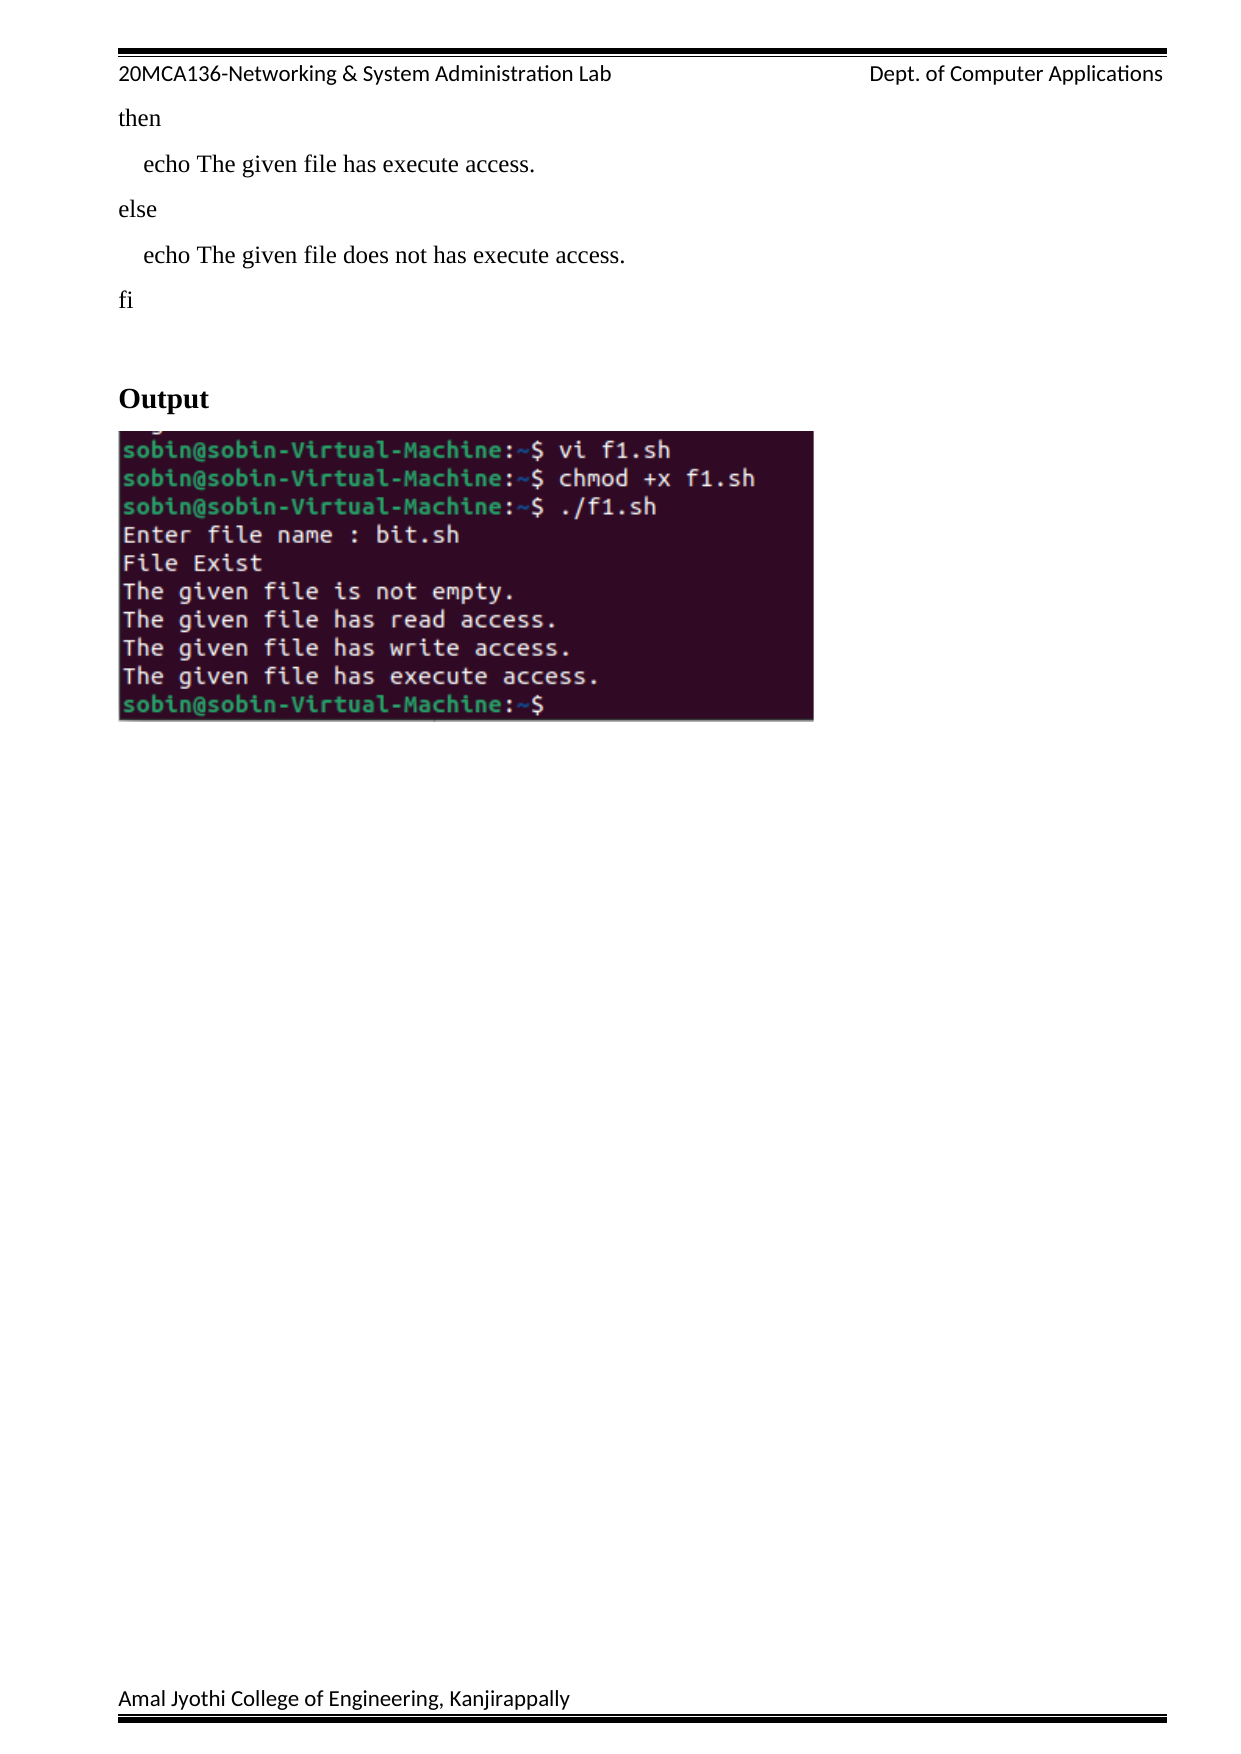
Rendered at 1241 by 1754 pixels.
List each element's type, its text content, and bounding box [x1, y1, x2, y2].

picture [118, 431, 814, 722]
text echo The given file does not has execute access. [118, 240, 1167, 268]
text then [118, 103, 1167, 132]
text echo The given file has execute access. [118, 149, 1167, 178]
text Output [118, 381, 1167, 414]
text else [118, 194, 1167, 223]
text fi [118, 285, 1167, 314]
